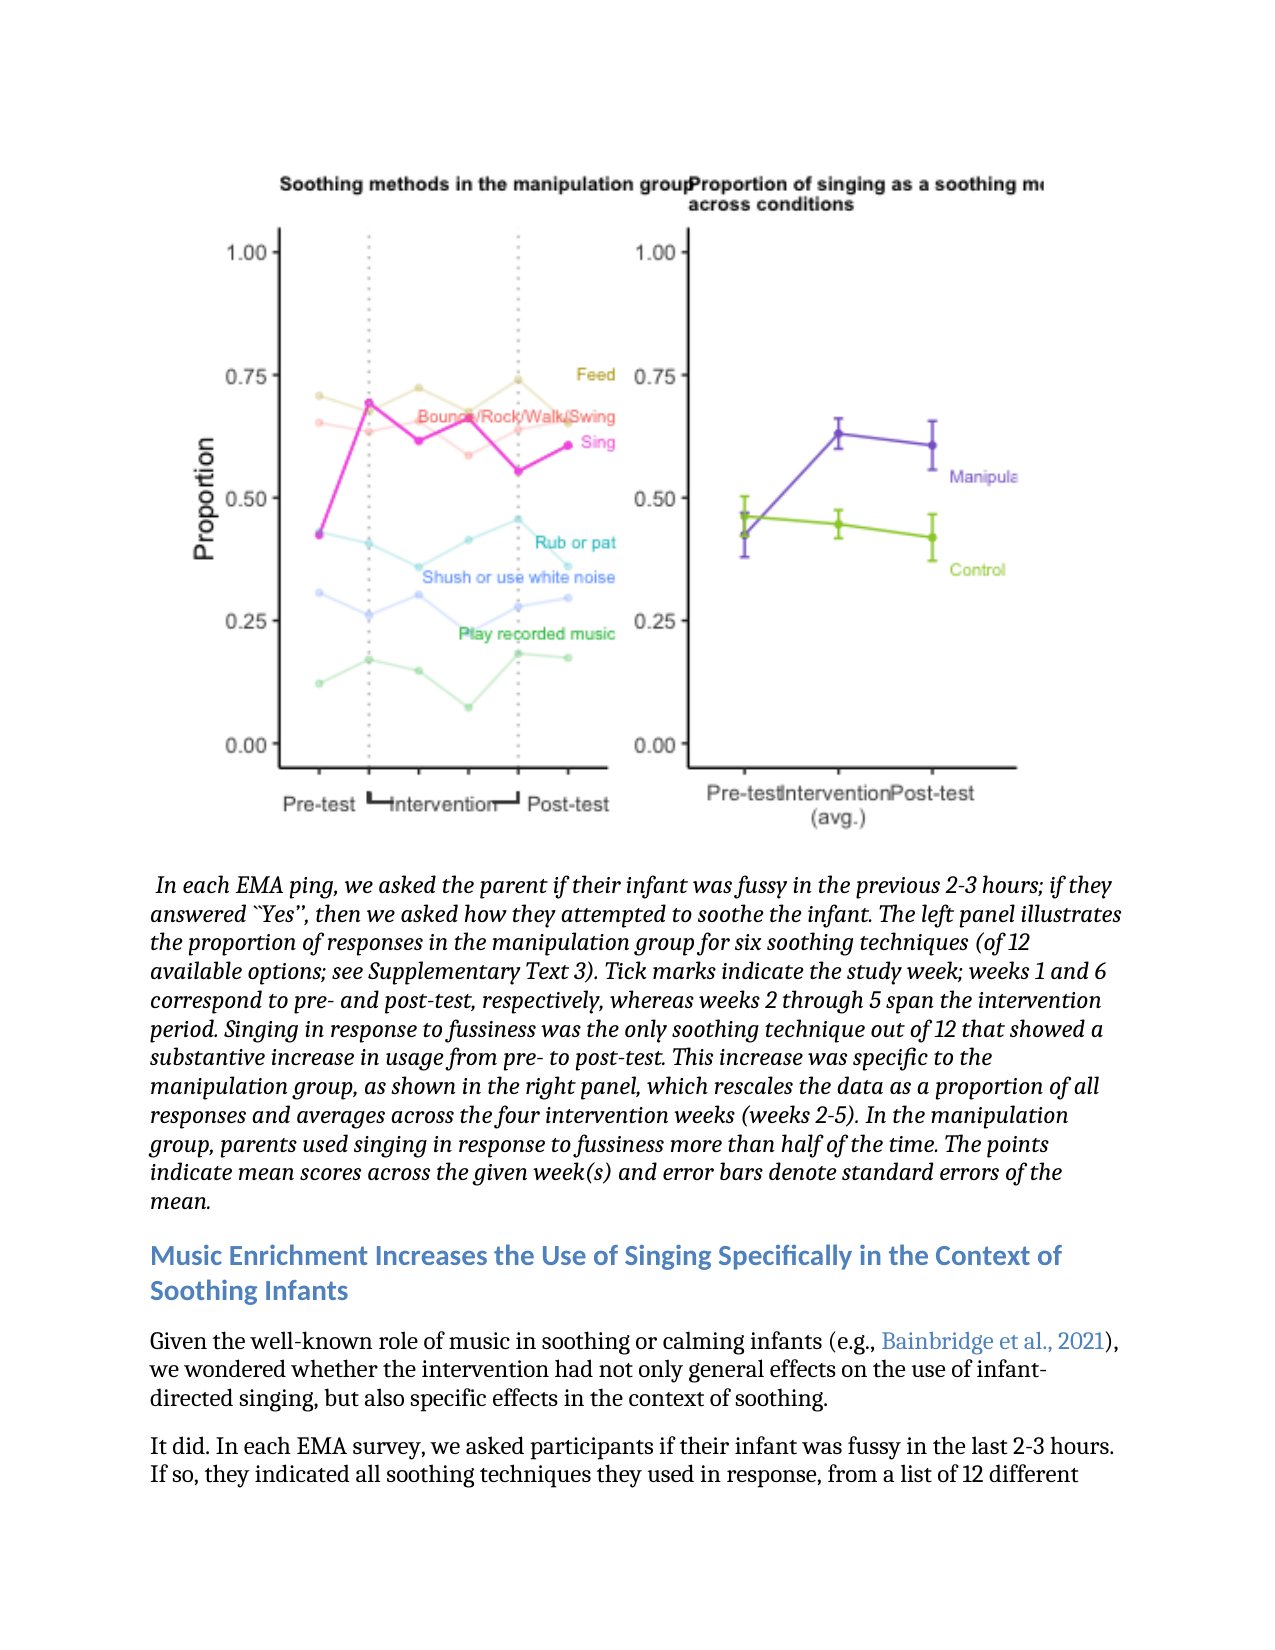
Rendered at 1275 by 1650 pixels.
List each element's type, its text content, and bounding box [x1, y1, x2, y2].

subtitle Music Enrichment Increases the Use of Singing Specifically in the Context of Soothing Infants [150, 1237, 1125, 1308]
picture [168, 150, 1044, 850]
text Given the well-known role of music in soothing or calming infants (e.g., Bainbridge et al., 2021), we wondered whether the intervention had not only general effects on the use of infant-directed singing, but also specific effects in the context of soothing. [150, 1327, 1125, 1413]
text In each EMA ping, we asked the parent if their infant was fussy in the previous 2-3 hours; if they answered ``Yes’’, then we asked how they attempted to soothe the infant. The left panel illustrates the proportion of responses in the manipulation group for six soothing techniques (of 12 available options; see Supplementary Text 3). Tick marks indicate the study week; weeks 1 and 6 correspond to pre- and post-test, respectively, whereas weeks 2 through 5 span the intervention period. Singing in response to fussiness was the only soothing technique out of 12 that showed a substantive increase in usage from pre- to post-test. This increase was specific to the manipulation group, as shown in the right panel, which rescales the data as a proportion of all responses and averages across the four intervention weeks (weeks 2-5). In the manipulation group, parents used singing in response to fussiness more than half of the time. The points indicate mean scores across the given week(s) and error bars denote standard errors of the mean. [150, 871, 1125, 1216]
